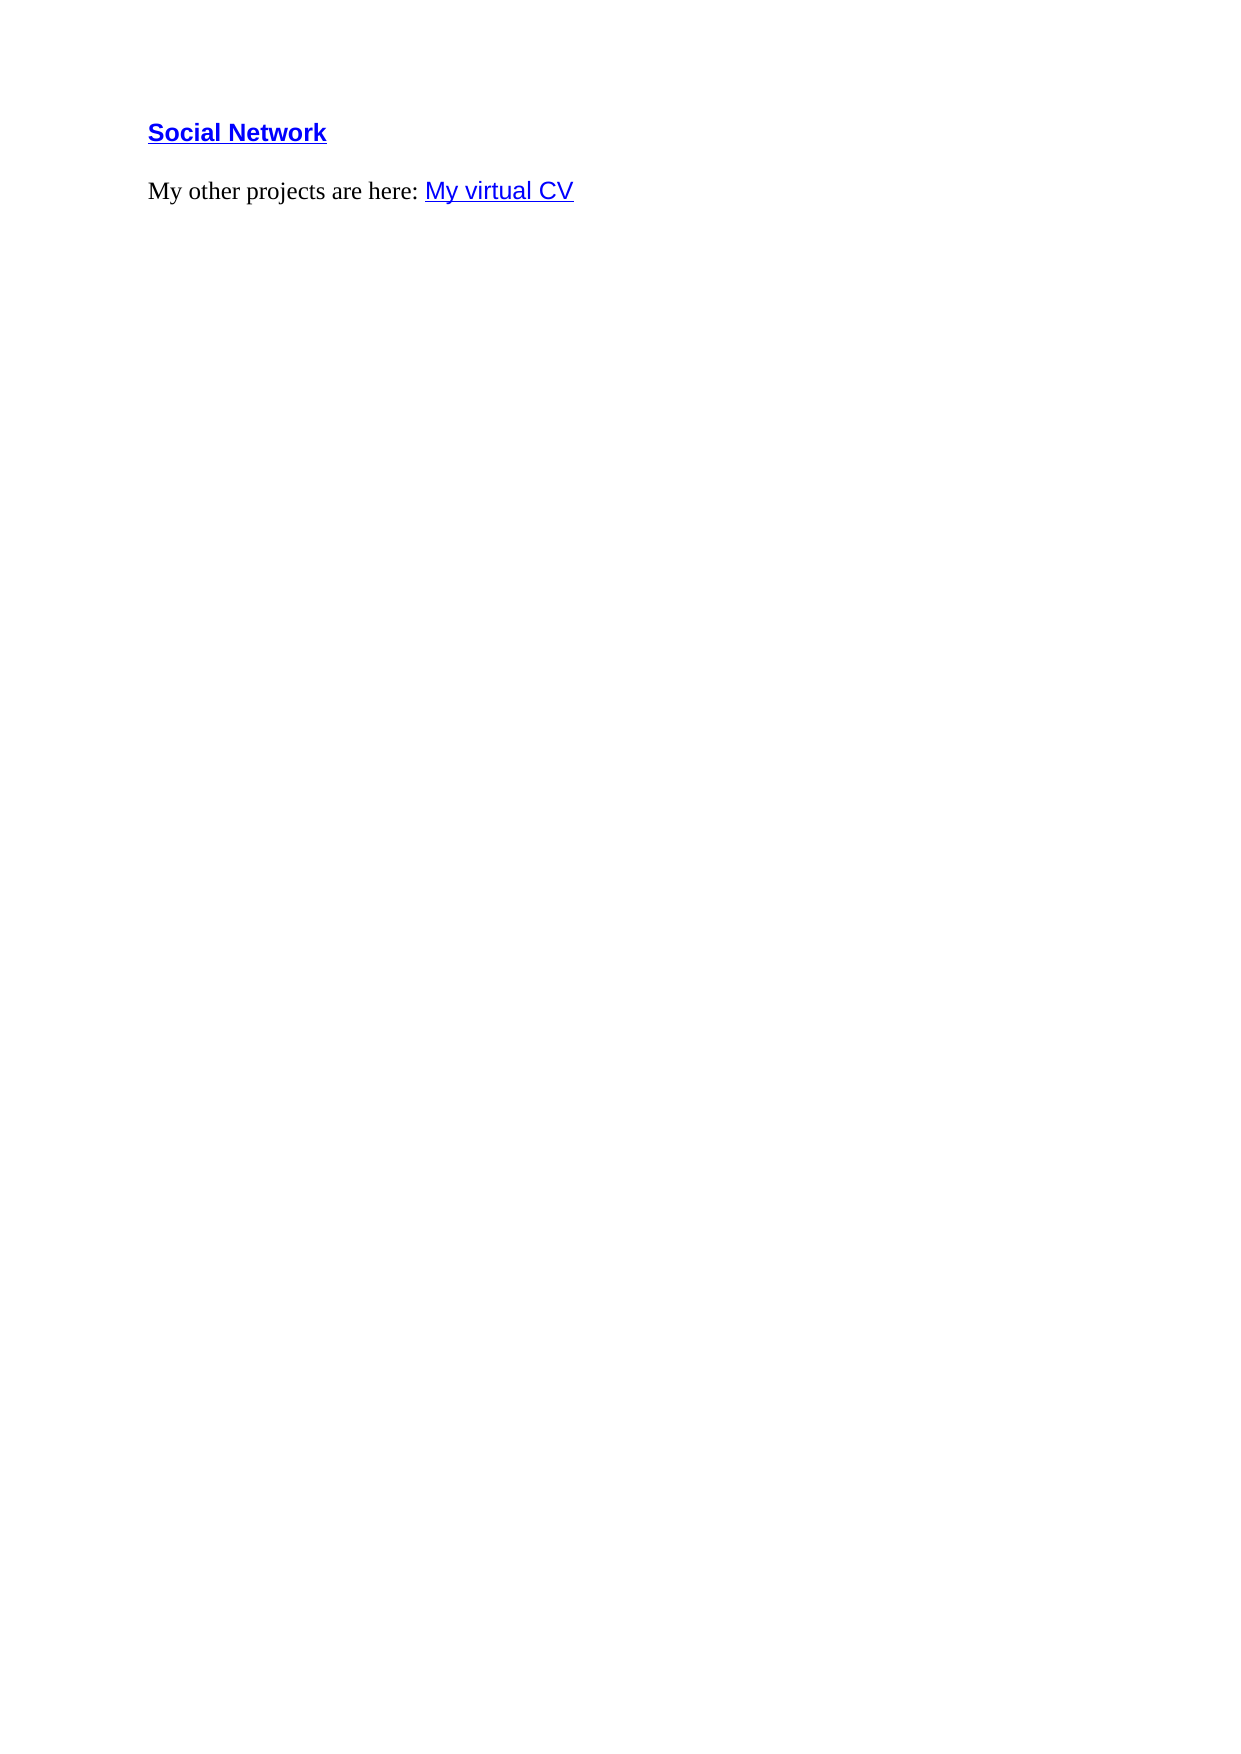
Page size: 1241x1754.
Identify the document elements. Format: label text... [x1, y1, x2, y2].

text Social Network [148, 118, 1181, 147]
text My other projects are here: My virtual CV [148, 176, 1181, 204]
